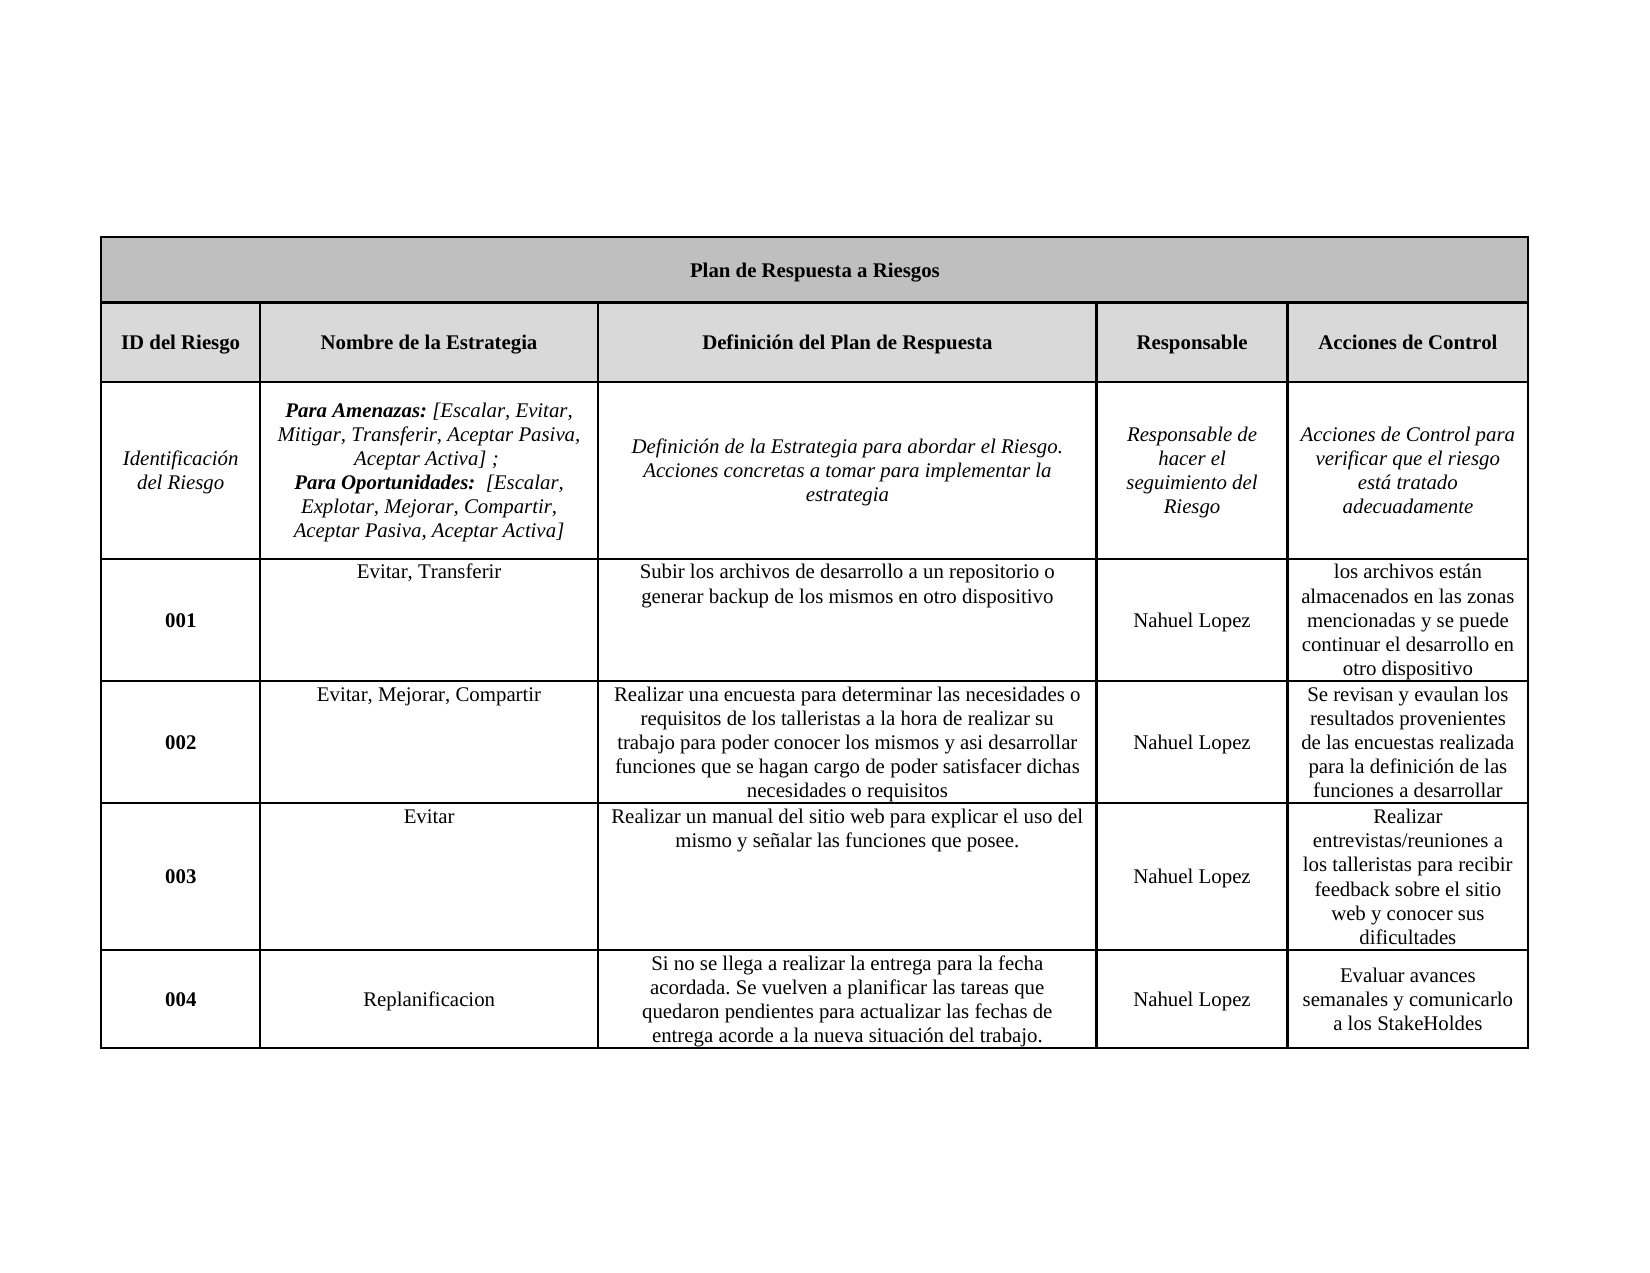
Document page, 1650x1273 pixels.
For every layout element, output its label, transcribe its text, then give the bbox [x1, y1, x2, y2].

table_cell Se revisan y evaulan los resultados provenientes de las encuestas realizada para la definición de las funciones a desarrollar [1289, 682, 1527, 802]
table_cell Responsable [1098, 304, 1286, 381]
table_cell Subir los archivos de desarrollo a un repositorio o generar backup de los mismos en otro dispositivo [599, 560, 1095, 680]
table_cell Realizar un manual del sitio web para explicar el uso del mismo y señalar las funciones que posee. [599, 804, 1095, 949]
table_cell Nahuel Lopez [1098, 804, 1286, 949]
table_cell Evitar [261, 804, 597, 949]
table_cell Nombre de la Estrategia [261, 304, 597, 381]
table_cell 003 [102, 804, 259, 949]
table_cell 002 [102, 682, 259, 802]
table_cell Si no se llega a realizar la entrega para la fecha acordada. Se vuelven a planificar las tareas que quedaron pendientes para actualizar las fechas de entrega acorde a la nueva situación del trabajo. [599, 951, 1095, 1047]
table_cell Nahuel Lopez [1098, 560, 1286, 680]
table_cell Evaluar avances semanales y comunicarlo a los StakeHoldes [1289, 951, 1527, 1047]
table_cell Acciones de Control para verificar que el riesgo está tratado adecuadamente [1289, 383, 1527, 557]
table_cell Definición del Plan de Respuesta [599, 304, 1095, 381]
table_cell ID del Riesgo [102, 304, 259, 381]
table_cell Replanificacion [261, 951, 597, 1047]
table_cell Para Amenazas: [Escalar, Evitar, Mitigar, Transferir, Aceptar Pasiva, Aceptar Activa] ; Para Oportunidades: [Escalar, Explotar, Mejorar, Compartir, Aceptar Pasiva, Aceptar Activa] [261, 383, 597, 557]
table_cell Acciones de Control [1289, 304, 1527, 381]
table_cell Realizar entrevistas/reuniones a los talleristas para recibir feedback sobre el sitio web y conocer sus dificultades [1289, 804, 1527, 949]
table_cell Nahuel Lopez [1098, 682, 1286, 802]
table_cell Evitar, Mejorar, Compartir [261, 682, 597, 802]
table_cell Evitar, Transferir [261, 560, 597, 680]
table_cell Identificación del Riesgo [102, 383, 259, 557]
table_cell Definición de la Estrategia para abordar el Riesgo. Acciones concretas a tomar para implementar la estrategia [599, 383, 1095, 557]
table_cell 001 [102, 560, 259, 680]
table_cell Realizar una encuesta para determinar las necesidades o requisitos de los talleristas a la hora de realizar su trabajo para poder conocer los mismos y asi desarrollar funciones que se hagan cargo de poder satisfacer dichas necesidades o requisitos [599, 682, 1095, 802]
table_cell los archivos están almacenados en las zonas mencionadas y se puede continuar el desarrollo en otro dispositivo [1289, 560, 1527, 680]
table_cell Nahuel Lopez [1098, 951, 1286, 1047]
table_cell 004 [102, 951, 259, 1047]
table_cell Responsable de hacer el seguimiento del Riesgo [1098, 383, 1286, 557]
table_header Plan de Respuesta a Riesgos [102, 238, 1527, 301]
